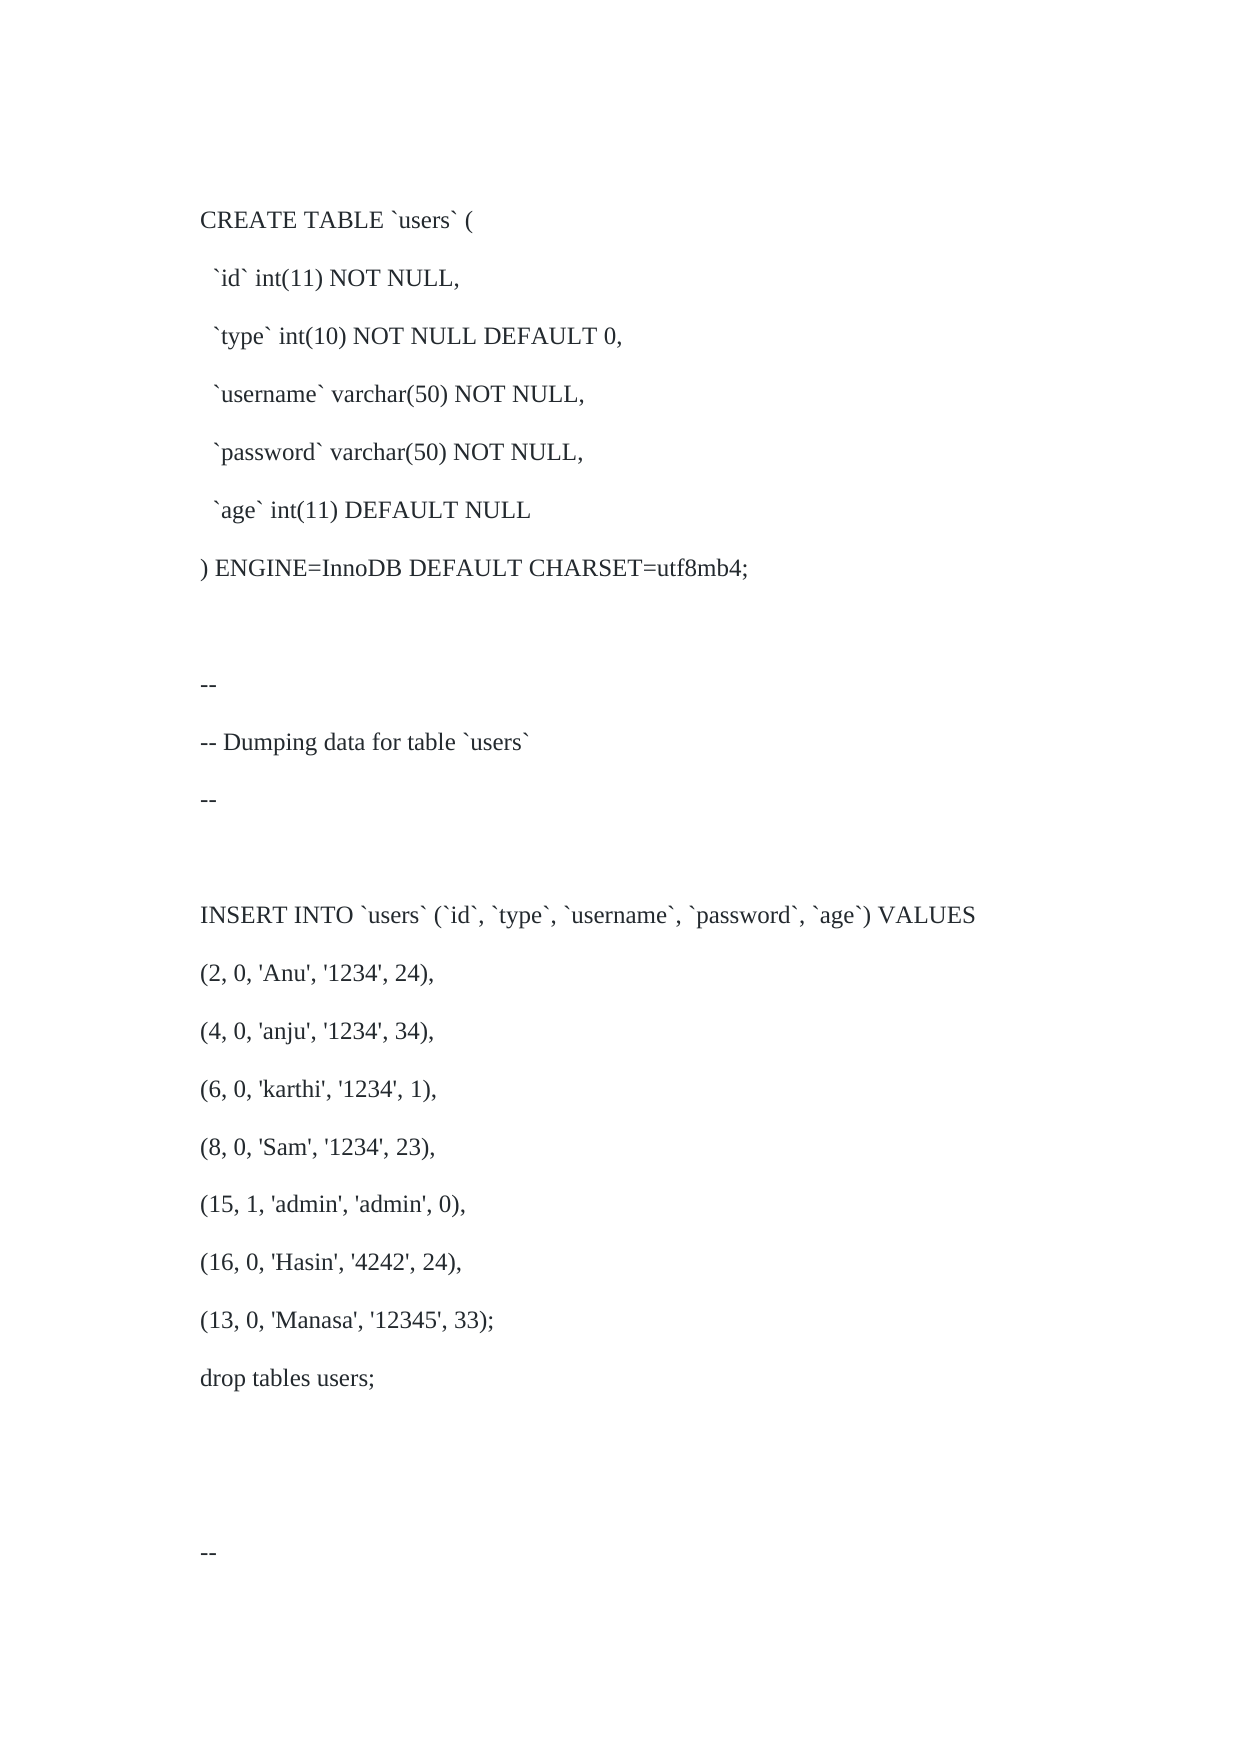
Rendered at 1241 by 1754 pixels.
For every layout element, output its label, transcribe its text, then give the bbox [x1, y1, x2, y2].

text (6, 0, 'karthi', '1234', 1), [200, 1074, 1098, 1103]
text -- Dumping data for table `users` [200, 727, 1098, 755]
text CREATE TABLE `users` ( [200, 205, 1098, 234]
text (15, 1, 'admin', 'admin', 0), [200, 1189, 1098, 1218]
text `age` int(11) DEFAULT NULL [212, 495, 1098, 523]
text `type` int(10) NOT NULL DEFAULT 0, [212, 321, 1098, 350]
text -- [200, 1537, 1098, 1566]
text -- [200, 784, 1098, 813]
text `id` int(11) NOT NULL, [212, 263, 1098, 292]
text (16, 0, 'Hasin', '4242', 24), [200, 1247, 1098, 1276]
text `password` varchar(50) NOT NULL, [212, 437, 1098, 466]
text ) ENGINE=InnoDB DEFAULT CHARSET=utf8mb4; [200, 553, 1098, 582]
text -- [200, 669, 1098, 697]
text INSERT INTO `users` (`id`, `type`, `username`, `password`, `age`) VALUES (2, 0, 'Anu', '1234', 24), [200, 901, 978, 987]
text (13, 0, 'Manasa', '12345', 33); [200, 1305, 1098, 1334]
text (4, 0, 'anju', '1234', 34), [200, 1016, 1098, 1044]
text drop tables users; [200, 1363, 1098, 1392]
text (8, 0, 'Sam', '1234', 23), [200, 1132, 1098, 1160]
text `username` varchar(50) NOT NULL, [212, 379, 1098, 408]
